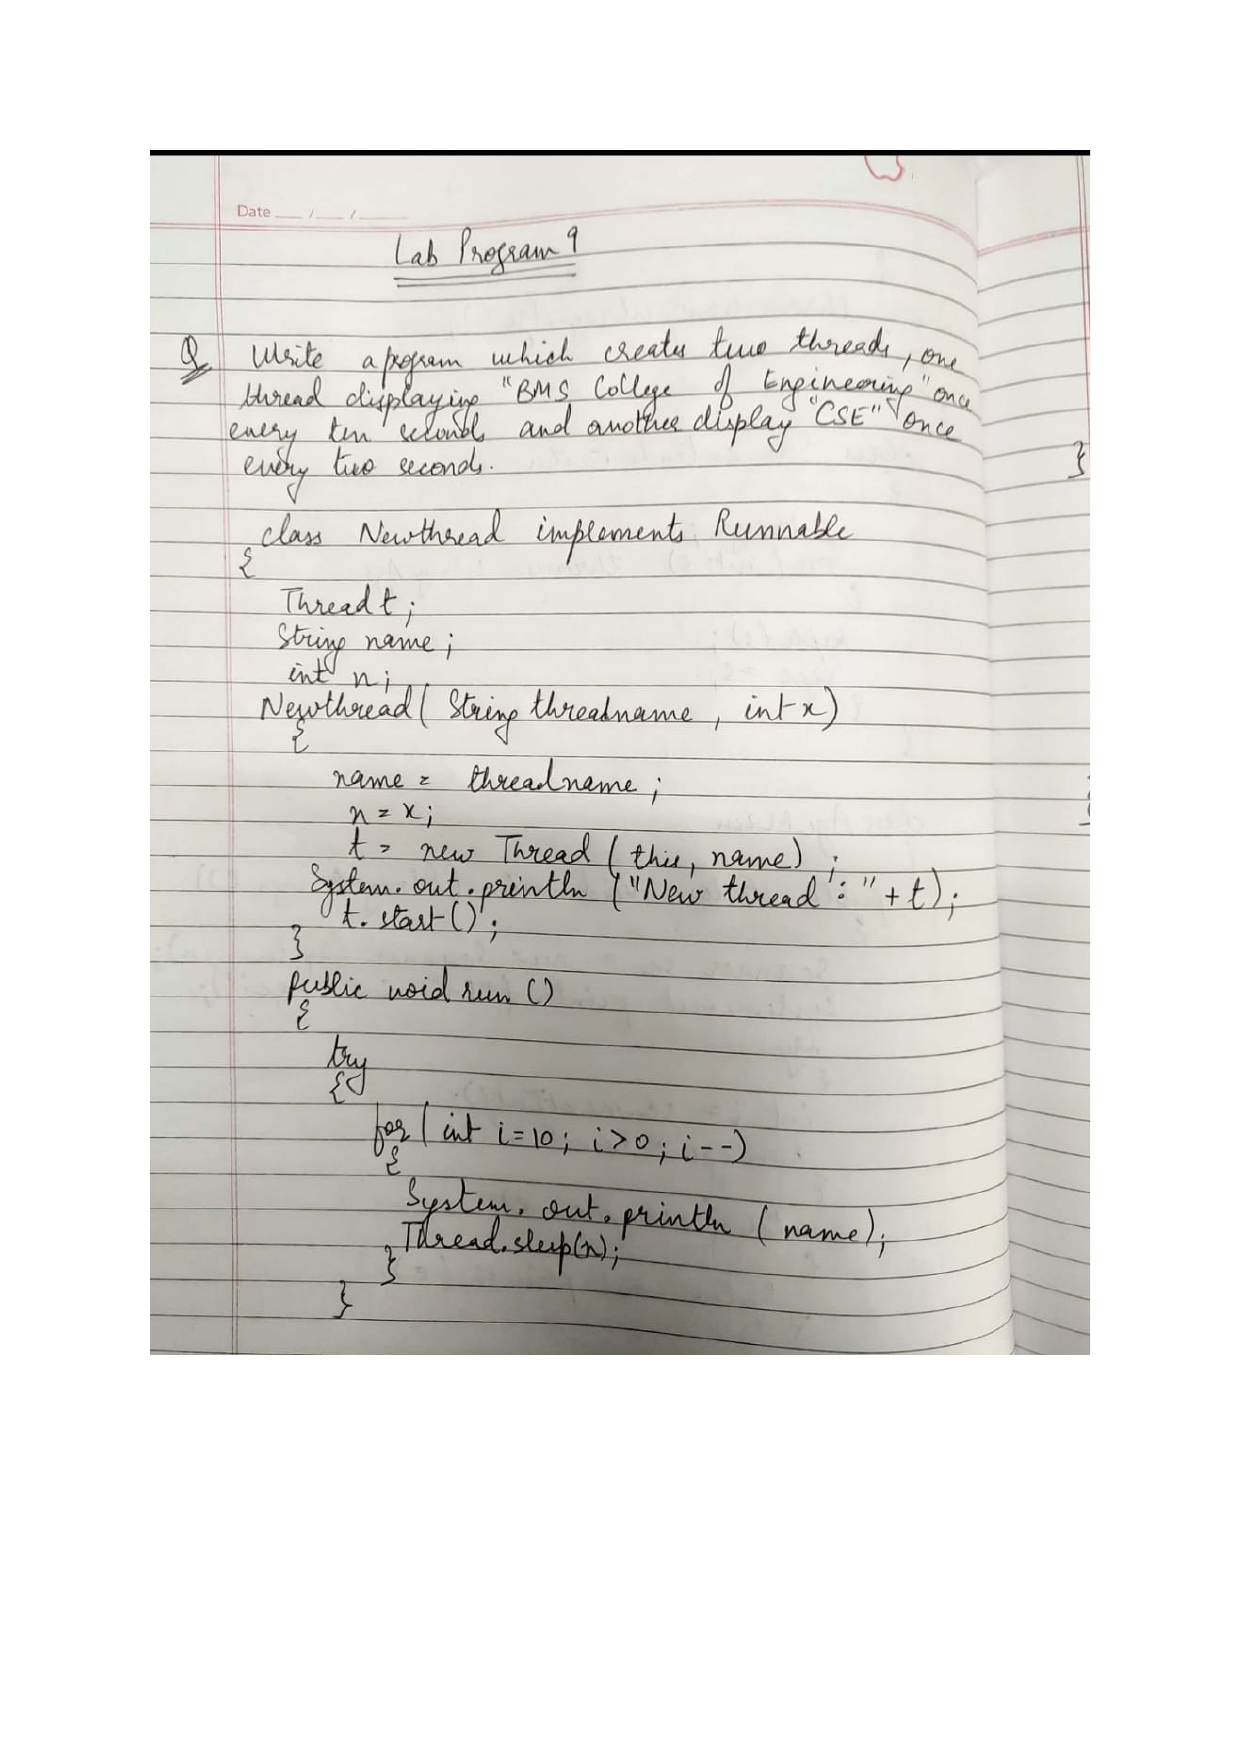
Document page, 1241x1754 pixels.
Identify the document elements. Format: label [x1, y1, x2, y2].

picture [150, 150, 1091, 1355]
